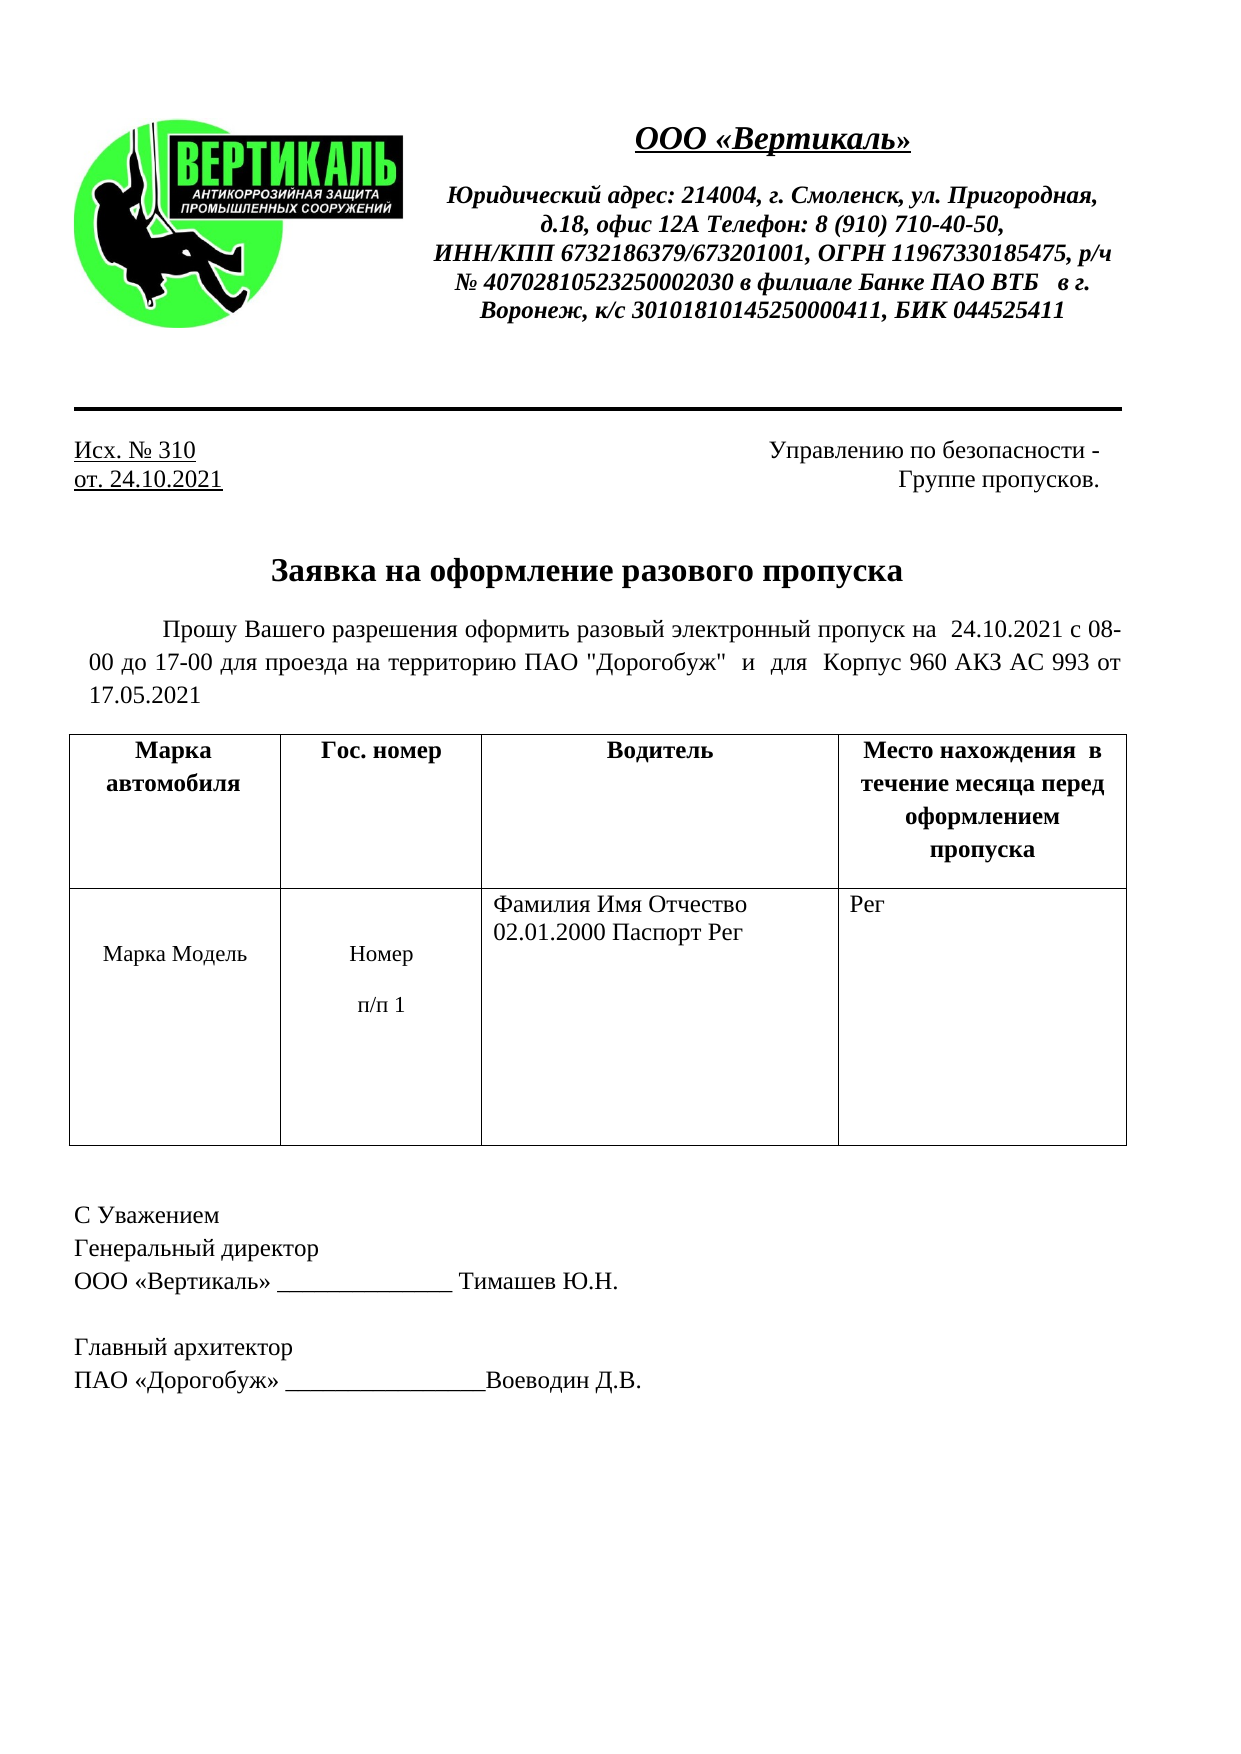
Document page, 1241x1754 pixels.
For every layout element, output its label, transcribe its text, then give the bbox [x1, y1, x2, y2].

table_header Управлению по безопасности - Группе пропусков. [529, 436, 1111, 522]
table_header Место нахождения в течение месяца перед оформлением пропуска [839, 735, 1126, 888]
picture [73, 118, 405, 328]
text ООО «Вертикаль» ______________ Тимашев Ю.Н. [74, 1266, 1122, 1295]
table_header Водитель [482, 735, 838, 888]
text ПАО «Дорогобуж» ________________Воеводин Д.В. [74, 1365, 1122, 1394]
text ООО «Вертикаль» [405, 118, 1122, 156]
table_cell Заявка на оформление разового пропуска [63, 522, 1111, 614]
text С Уважением [74, 1200, 1122, 1229]
text Главный архитектор [74, 1332, 1122, 1361]
table_cell Номер п/п 1 [281, 889, 481, 1145]
table_cell Рег [839, 889, 1126, 1145]
text ИНН/КПП 6732186379/673201001, ОГРН 11967330185475, р/ч № 40702810523250002030 в филиале Банке ПАО ВТБ в г. Воронеж, к/с 30101810145250000411, БИК 044525411 [405, 238, 1122, 324]
table_header Марка автомобиля [70, 735, 280, 888]
table_header Гос. номер [281, 735, 481, 888]
text Юридический адрес: 214004, г. Смоленск, ул. Пригородная, д.18, офис 12А Телефон: 8 (910) 710-40-50, [405, 181, 1122, 238]
text Генеральный директор [74, 1233, 1122, 1262]
table_cell Фамилия Имя Отчество 02.01.2000 Паспорт Рег [482, 889, 838, 1145]
table_header Исх. № 310 от. 24.10.2021 [63, 436, 529, 522]
table_cell Марка Модель [70, 889, 280, 1145]
text Прошу Вашего разрешения оформить разовый электронный пропуск на 24.10.2021 с 08-00 до 17-00 для проезда на территорию ПАО "Дорогобуж" и для Корпус 960 АКЗ АС 993 от 17.05.2021 [89, 614, 1122, 709]
